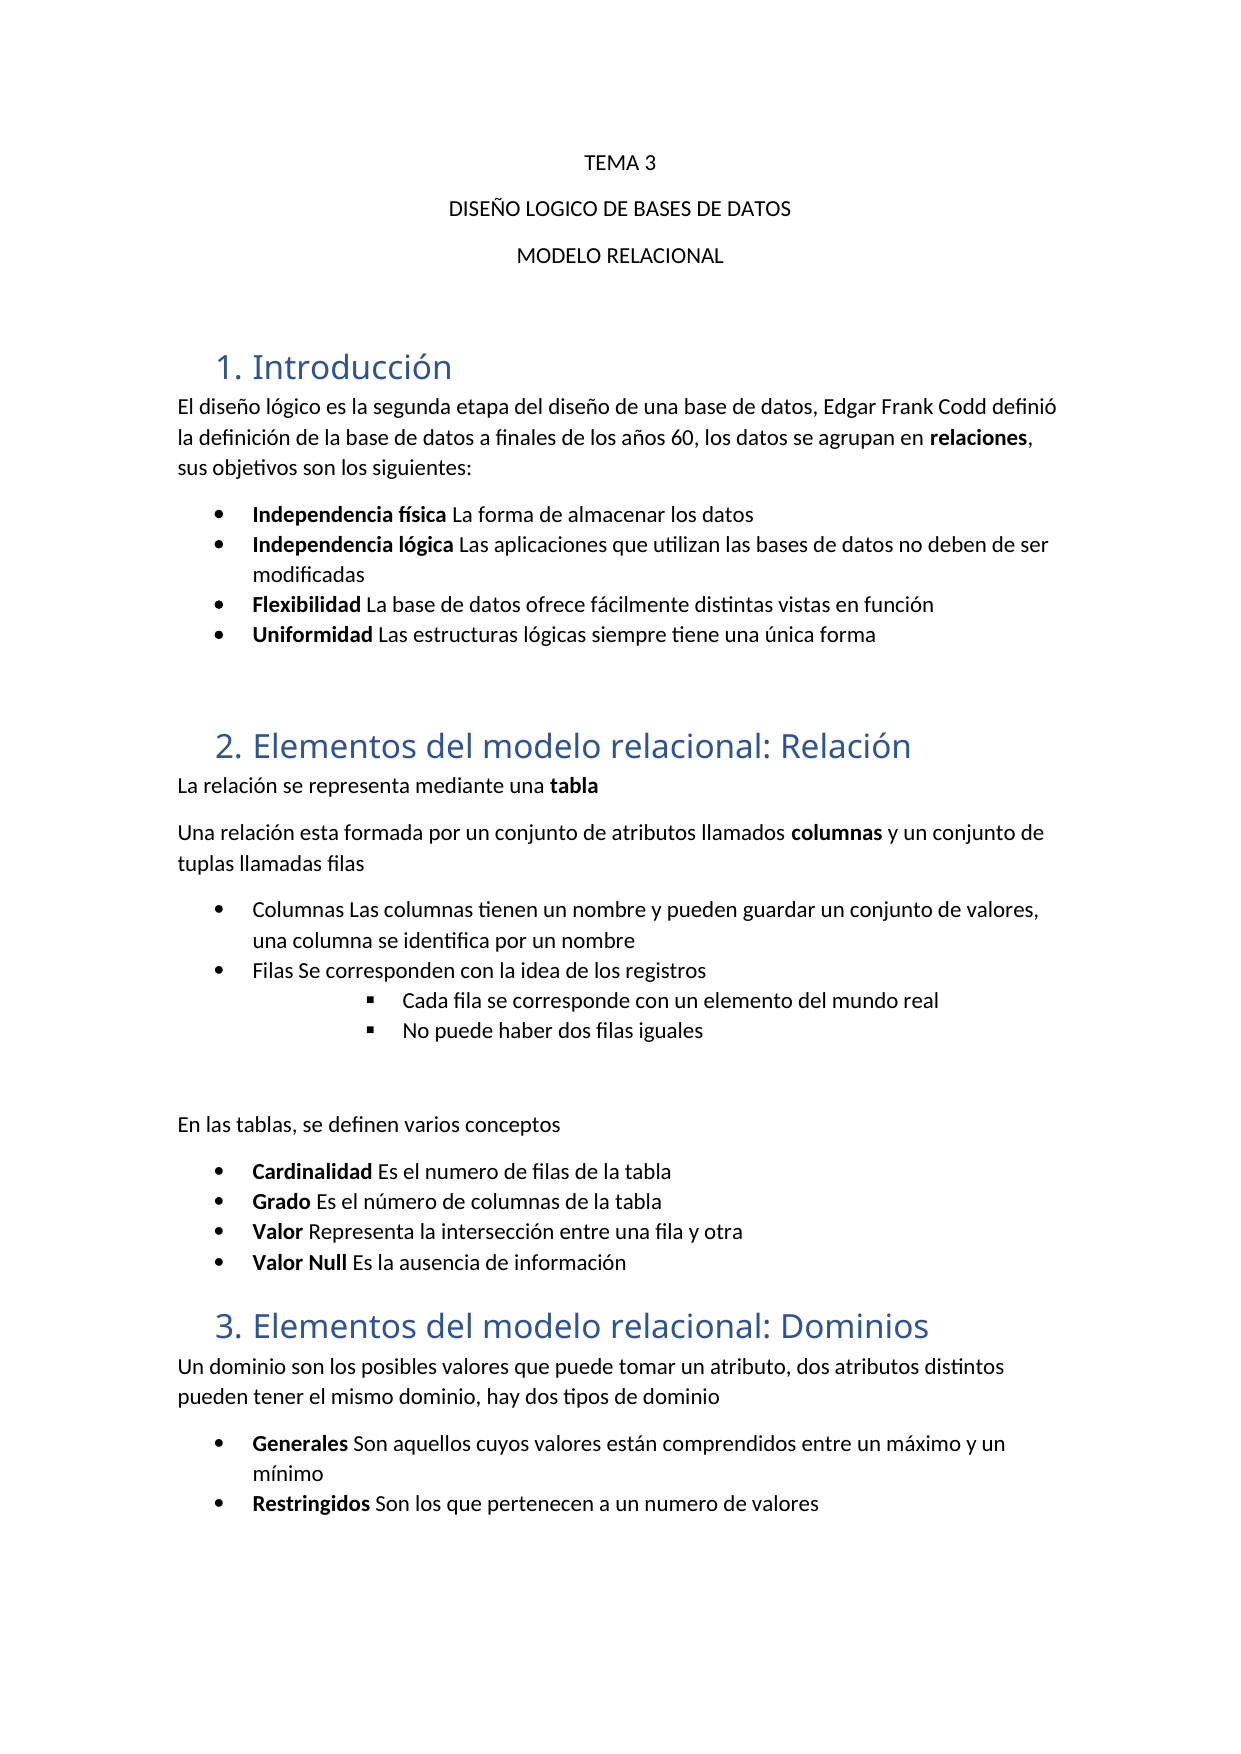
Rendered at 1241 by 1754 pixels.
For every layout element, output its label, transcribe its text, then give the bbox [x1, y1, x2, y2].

text Un dominio son los posibles valores que puede tomar un atributo, dos atributos distintos pueden tener el mismo dominio, hay dos tipos de dominio [177, 1352, 1063, 1410]
list Uniformidad Las estructuras lógicas siempre tiene una única forma [215, 621, 1063, 648]
text DISEÑO LOGICO DE BASES DE DATOS [177, 194, 1063, 222]
text La relación se representa mediante una tabla [177, 772, 1063, 799]
list Valor Representa la intersección entre una fila y otra [215, 1217, 1063, 1245]
list Valor Null Es la ausencia de información [215, 1248, 1063, 1276]
list Independencia física La forma de almacenar los datos [215, 500, 1063, 528]
text Una relación esta formada por un conjunto de atributos llamados columnas y un conjunto de tuplas llamadas filas [177, 818, 1063, 877]
list Filas Se corresponden con la idea de los registros [215, 956, 1063, 984]
list Generales Son aquellos cuyos valores están comprendidos entre un máximo y un mínimo [215, 1429, 1063, 1487]
text El diseño lógico es la segunda etapa del diseño de una base de datos, Edgar Frank Codd definió la definición de la base de datos a finales de los años 60, los datos se agrupan en relaciones, sus objetivos son los siguientes: [177, 392, 1063, 481]
list Flexibilidad La base de datos ofrece fácilmente distintas vistas en función [215, 590, 1063, 618]
list Independencia lógica Las aplicaciones que utilizan las bases de datos no deben de ser modificadas [215, 530, 1063, 588]
list Restringidos Son los que pertenecen a un numero de valores [215, 1489, 1063, 1517]
subtitle Introducción [215, 343, 1063, 389]
subtitle Elementos del modelo relacional: Relación [215, 723, 1063, 768]
subtitle Elementos del modelo relacional: Dominios [215, 1303, 1063, 1348]
list Cada fila se corresponde con un elemento del mundo real [365, 986, 1063, 1014]
text TEMA 3 [177, 148, 1063, 176]
text MODELO RELACIONAL [177, 241, 1063, 269]
list Grado Es el número de columnas de la tabla [215, 1187, 1063, 1215]
list Cardinalidad Es el numero de filas de la tabla [215, 1157, 1063, 1185]
list Columnas Las columnas tienen un nombre y pueden guardar un conjunto de valores, una columna se identifica por un nombre [215, 896, 1063, 954]
list No puede haber dos filas iguales [365, 1016, 1063, 1044]
text En las tablas, se definen varios conceptos [177, 1110, 1063, 1138]
